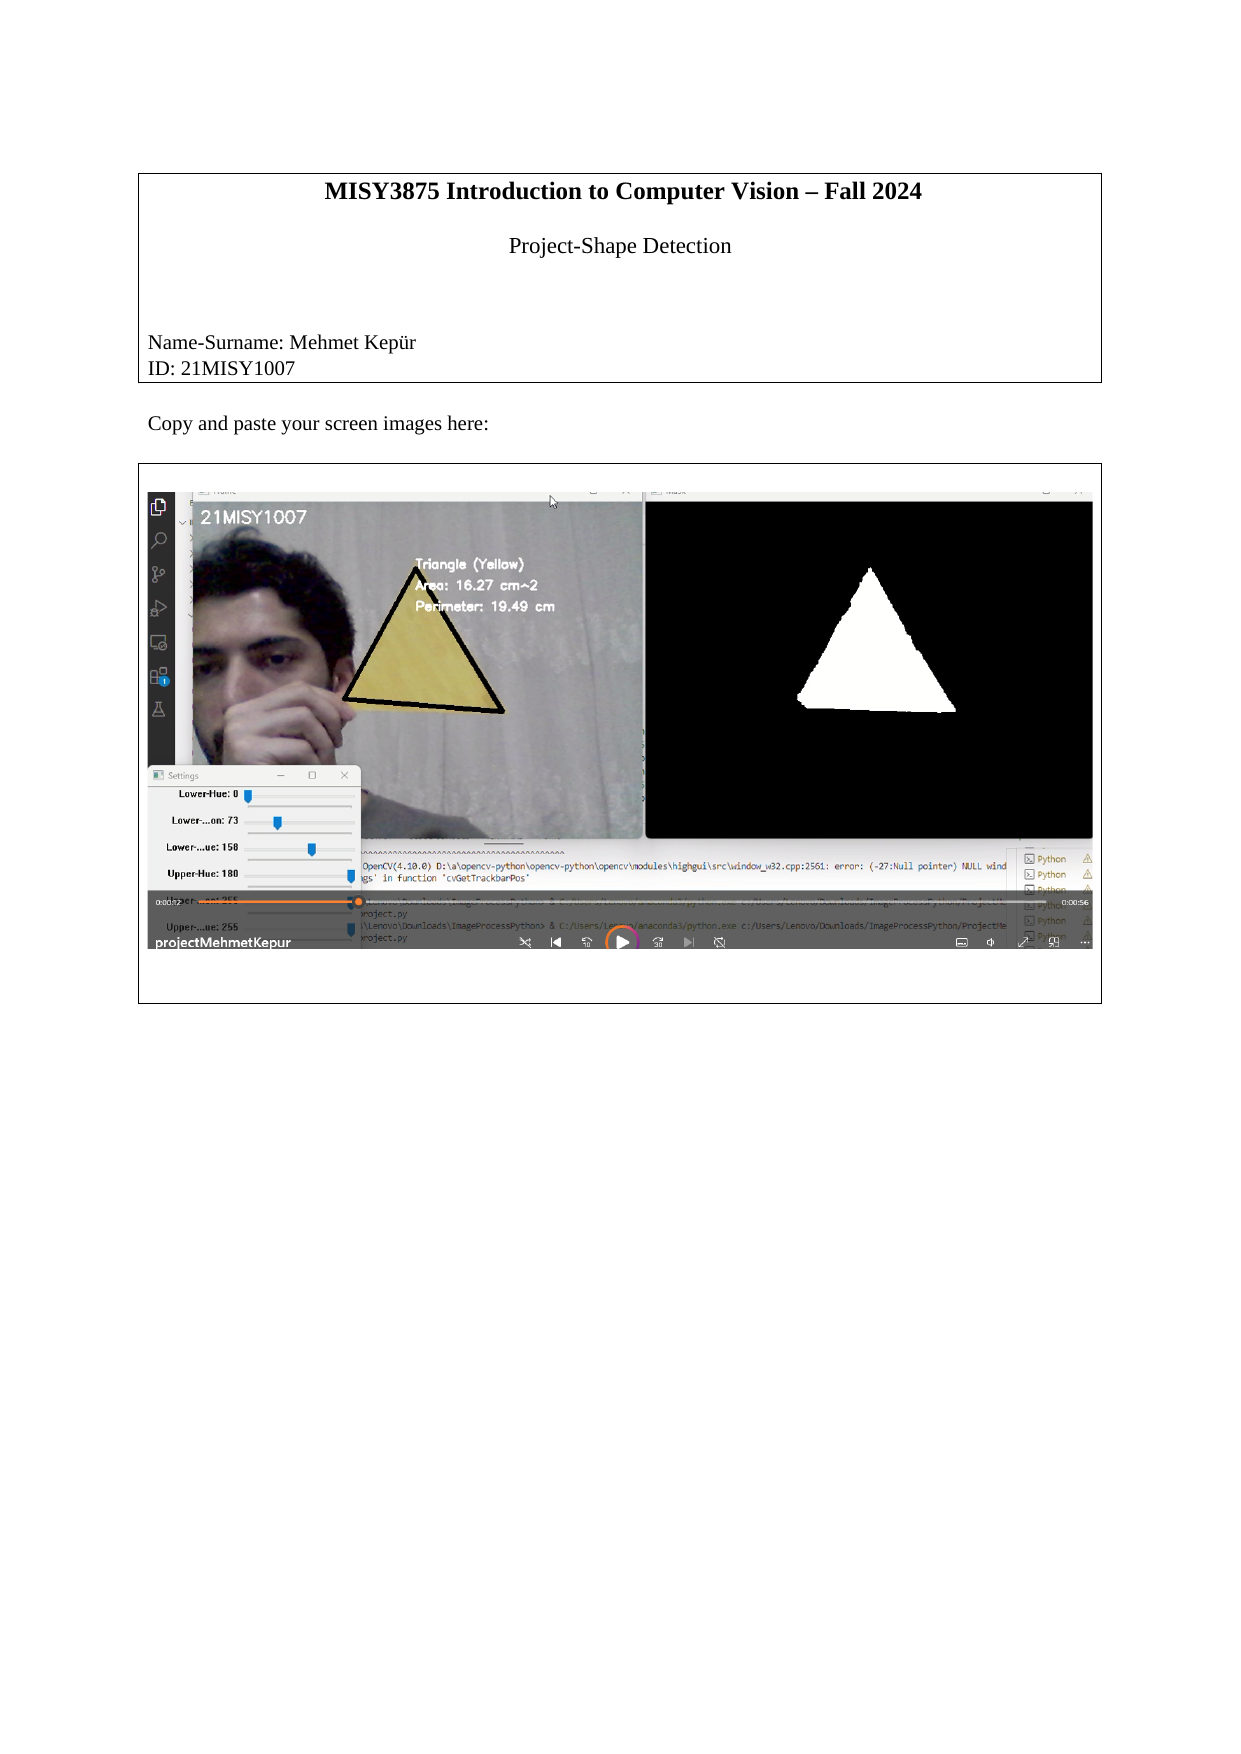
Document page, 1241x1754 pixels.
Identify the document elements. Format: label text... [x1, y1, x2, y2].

text Name-Surname: Mehmet Kepür [139, 327, 1101, 353]
text Project-Shape Detection [139, 229, 1101, 258]
text MISY3875 Introduction to Computer Vision – Fall 2024 [139, 174, 1101, 204]
text Copy and paste your screen images here: [148, 411, 1093, 435]
text ID: 21MISY1007 [139, 353, 1101, 382]
picture [147, 492, 1093, 949]
